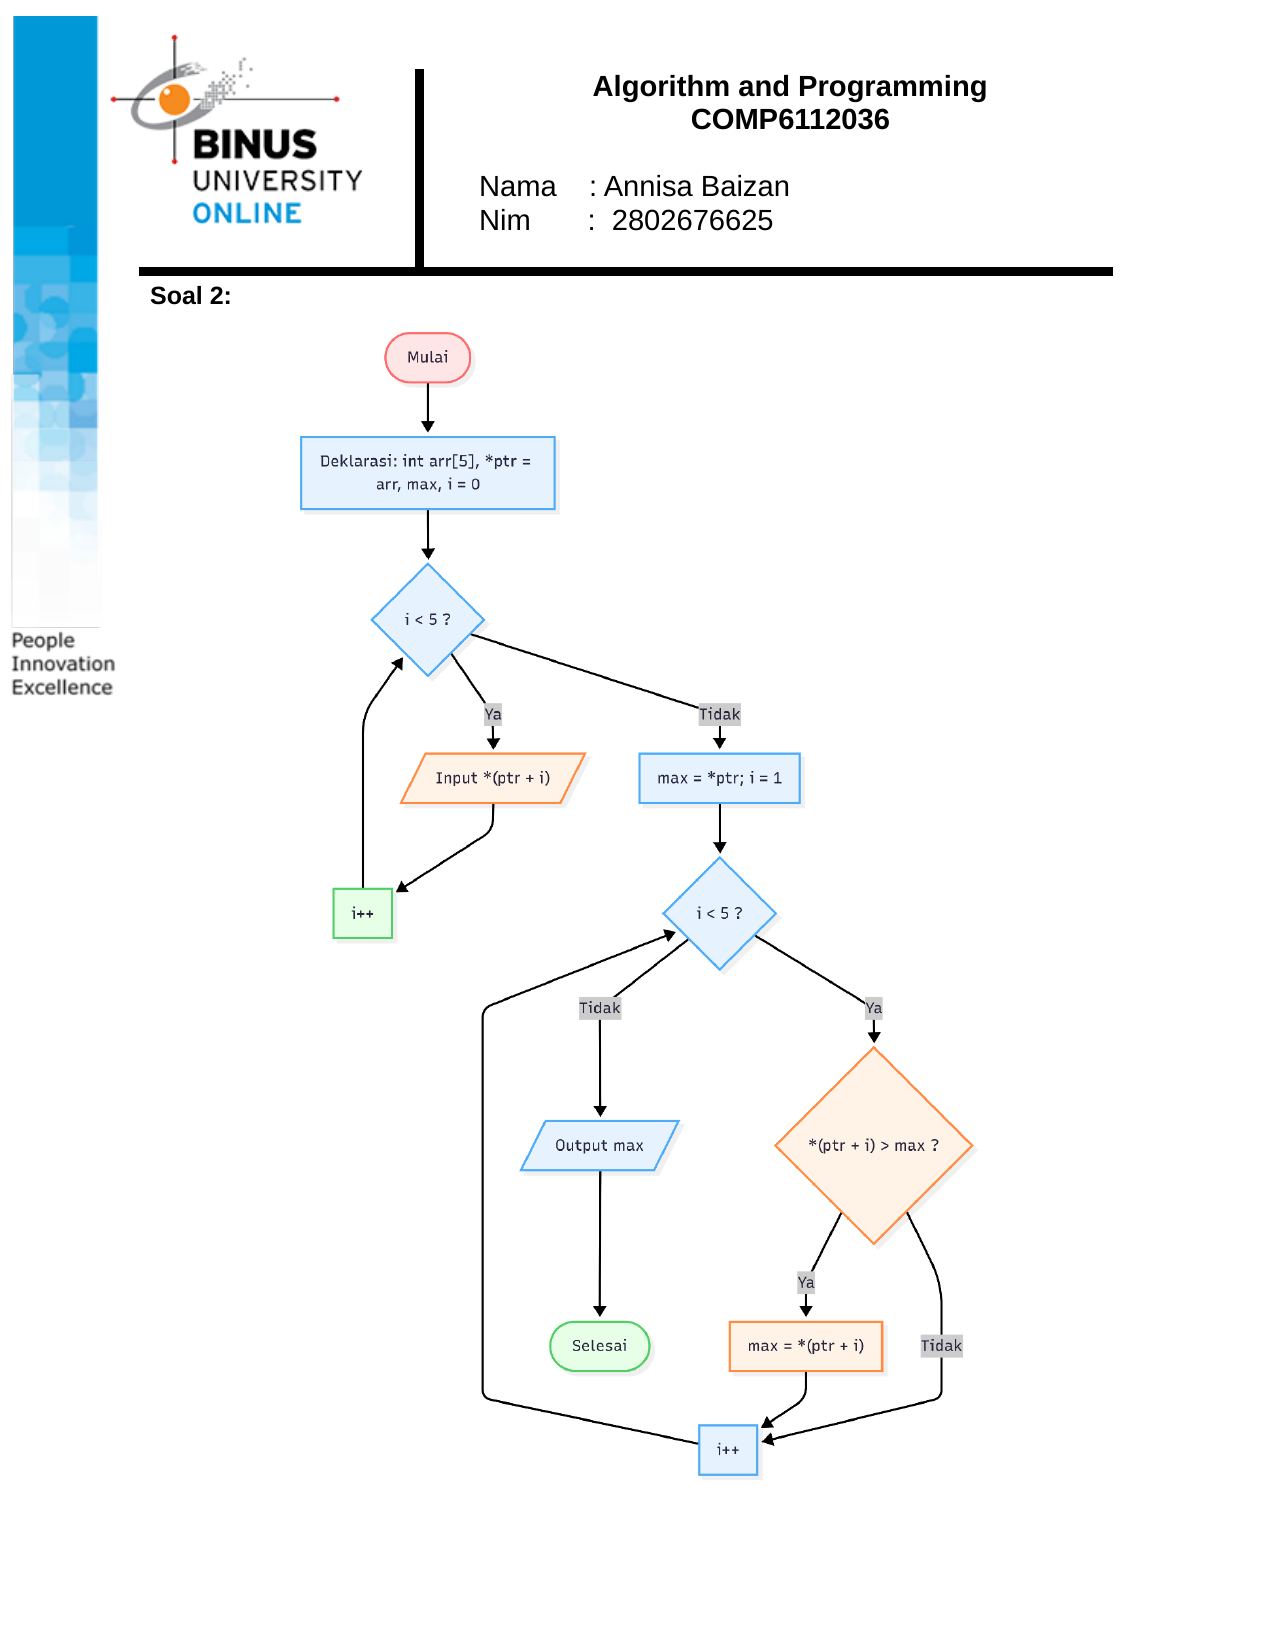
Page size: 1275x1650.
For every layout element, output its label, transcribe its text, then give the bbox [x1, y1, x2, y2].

text Soal 2: [150, 281, 1125, 310]
picture [0, 16, 983, 1487]
